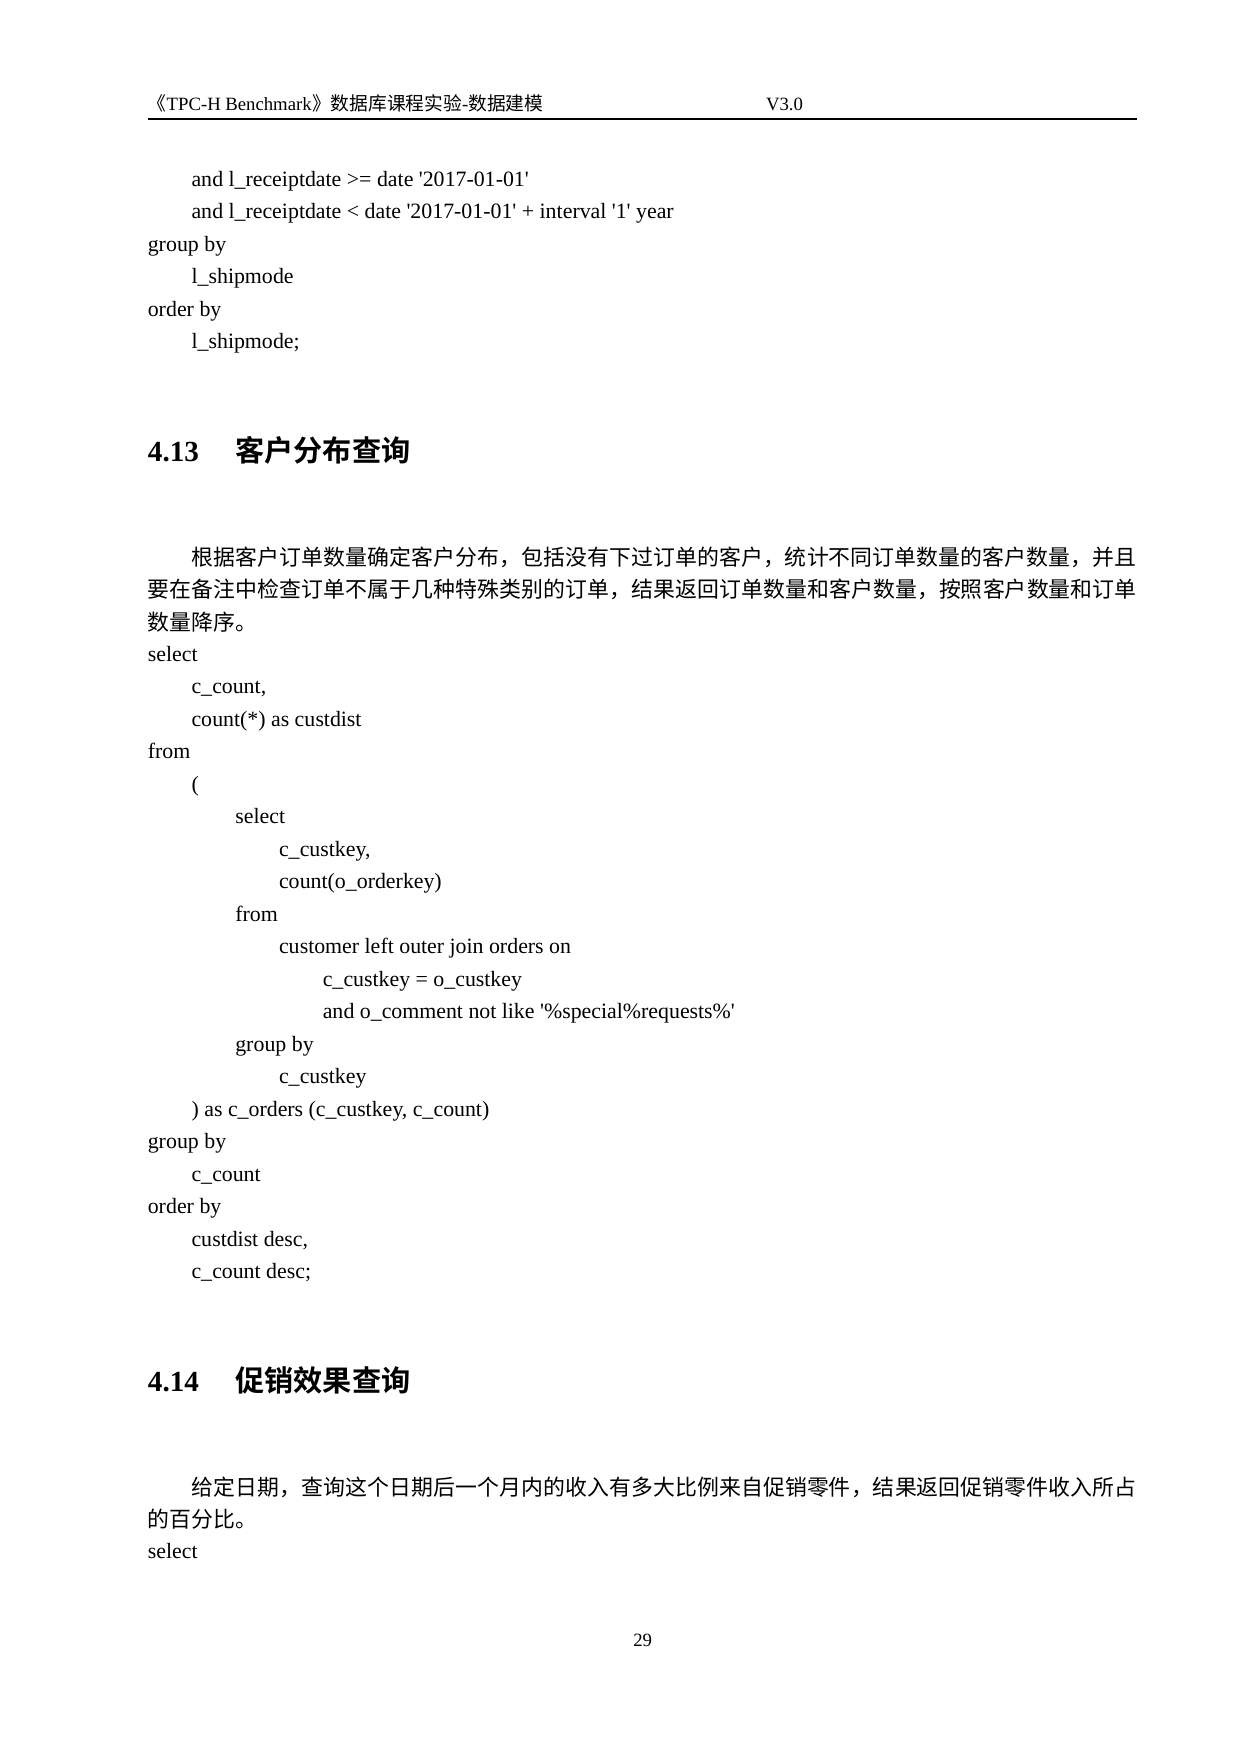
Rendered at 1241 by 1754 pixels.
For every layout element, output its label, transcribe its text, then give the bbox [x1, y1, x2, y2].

text group by [148, 1124, 1137, 1157]
text count(o_orderkey) [148, 864, 1137, 897]
text group by [148, 1027, 1137, 1059]
text group by [148, 227, 1137, 259]
text c_count [148, 1157, 1137, 1189]
text and l_receiptdate < date '2017-01-01' + interval '1' year [148, 194, 1137, 227]
text l_shipmode; [148, 324, 1137, 357]
text and l_receiptdate >= date '2017-01-01' [148, 162, 1137, 194]
subtitle 促销效果查询 [148, 1347, 1137, 1412]
text from [148, 897, 1137, 929]
text l_shipmode [148, 259, 1137, 292]
text select [148, 637, 1137, 669]
text count(*) as custdist [148, 702, 1137, 734]
text c_custkey [148, 1059, 1137, 1092]
text ) as c_orders (c_custkey, c_count) [148, 1092, 1137, 1124]
text and o_comment not like '%special%requests%' [148, 994, 1137, 1027]
text order by [148, 1189, 1137, 1222]
text from [148, 734, 1137, 767]
text c_custkey, [148, 832, 1137, 864]
text 根据客户订单数量确定客户分布，包括没有下过订单的客户，统计不同订单数量的客户数量，并且要在备注中检查订单不属于几种特殊类别的订单，结果返回订单数量和客户数量，按照客户数量和订单数量降序。 [148, 539, 1137, 637]
text custdist desc, [148, 1222, 1137, 1254]
text select [148, 799, 1137, 832]
text customer left outer join orders on [148, 929, 1137, 962]
subtitle 客户分布查询 [148, 417, 1137, 482]
text c_count desc; [148, 1254, 1137, 1287]
text 给定日期，查询这个日期后一个月内的收入有多大比例来自促销零件，结果返回促销零件收入所占的百分比。 [148, 1469, 1137, 1534]
text select [148, 1534, 1137, 1567]
text c_count, [148, 669, 1137, 702]
text c_custkey = o_custkey [148, 962, 1137, 994]
text ( [148, 767, 1137, 799]
text order by [148, 292, 1137, 324]
